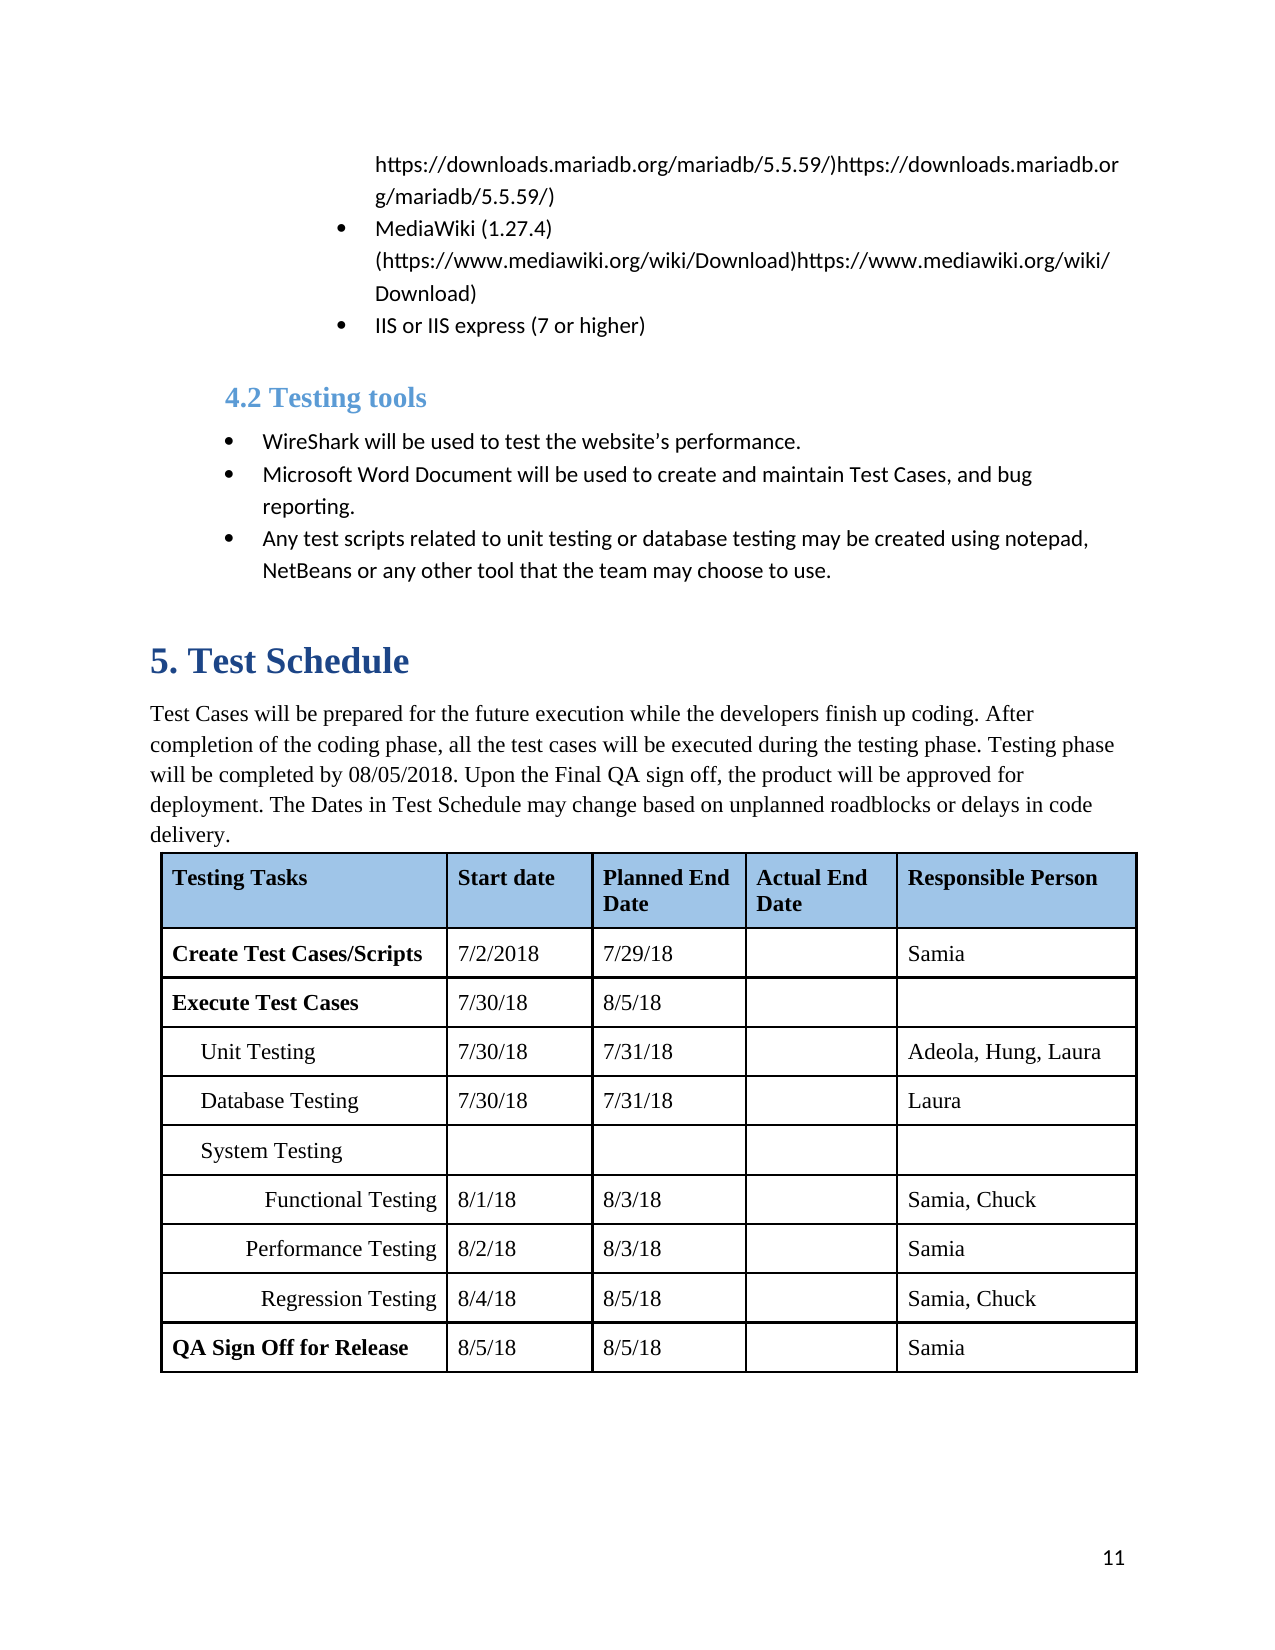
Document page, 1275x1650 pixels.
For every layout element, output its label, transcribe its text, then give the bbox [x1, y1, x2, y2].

table_cell 8/5/18 [594, 979, 745, 1026]
table_header Testing Tasks [163, 854, 446, 927]
table_cell [747, 979, 896, 1026]
list WireShark will be used to test the website’s performance. [225, 427, 1125, 456]
table_cell Regression Testing [163, 1274, 446, 1321]
subtitle 4.2 Testing tools [225, 381, 1125, 414]
table_cell 8/1/18 [448, 1176, 591, 1223]
table_header Start date [448, 854, 591, 927]
table_cell Adeola, Hung, Laura [898, 1028, 1135, 1075]
table_cell 8/5/18 [594, 1324, 745, 1371]
table_cell Functional Testing [163, 1176, 446, 1223]
table_cell 7/30/18 [448, 1028, 591, 1075]
table_cell [747, 1126, 896, 1173]
table_cell 7/30/18 [448, 1077, 591, 1124]
table_cell System Testing [163, 1126, 446, 1173]
table_cell Execute Test Cases [163, 979, 446, 1026]
table_cell [747, 1077, 896, 1124]
table_cell 8/5/18 [594, 1274, 745, 1321]
table_cell [747, 1225, 896, 1272]
table_cell 8/2/18 [448, 1225, 591, 1272]
table_cell [747, 1028, 896, 1075]
table_cell [898, 1126, 1135, 1173]
table_header Actual End Date [747, 854, 896, 927]
table_header Planned End Date [594, 854, 745, 927]
table_cell [448, 1126, 591, 1173]
table_cell [747, 1274, 896, 1321]
table_cell [594, 1126, 745, 1173]
table_cell 7/31/18 [594, 1028, 745, 1075]
table_cell Samia [898, 1324, 1135, 1371]
table_cell 7/30/18 [448, 979, 591, 1026]
table_cell 8/5/18 [448, 1324, 591, 1371]
table_cell [747, 1324, 896, 1371]
list Any test scripts related to unit testing or database testing may be created using notepad, NetBeans or any other tool that the team may choose to use. [225, 524, 1125, 584]
table_cell Samia, Chuck [898, 1176, 1135, 1223]
table_cell Database Testing [163, 1077, 446, 1124]
table_cell Samia [898, 929, 1135, 976]
table_cell 8/3/18 [594, 1176, 745, 1223]
list IIS or IIS express (7 or higher) [337, 311, 1125, 339]
list MediaWiki (1.27.4) (https://www.mediawiki.org/wiki/Download)https://www.mediawiki.org/wiki/Download) [337, 214, 1125, 307]
table_cell Laura [898, 1077, 1135, 1124]
table_cell [898, 979, 1135, 1026]
table_cell Unit Testing [163, 1028, 446, 1075]
table_cell Create Test Cases/Scripts [163, 929, 446, 976]
table_cell 8/4/18 [448, 1274, 591, 1321]
table_cell [747, 1176, 896, 1223]
table_cell Samia, Chuck [898, 1274, 1135, 1321]
table_cell QA Sign Off for Release [163, 1324, 446, 1371]
list Microsoft Word Document will be used to create and maintain Test Cases, and bug reporting. [225, 460, 1125, 520]
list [337, 150, 1125, 210]
table_header Responsible Person [898, 854, 1135, 927]
table_cell Performance Testing [163, 1225, 446, 1272]
table_cell 7/29/18 [594, 929, 745, 976]
subtitle 5. Test Schedule [150, 638, 1125, 682]
table_cell [747, 929, 896, 976]
table_cell 7/31/18 [594, 1077, 745, 1124]
table_cell 7/2/2018 [448, 929, 591, 976]
table_cell 8/3/18 [594, 1225, 745, 1272]
text Test Cases will be prepared for the future execution while the developers finish up coding. After completion of the coding phase, all the test cases will be executed during the testing phase. Testing phase will be completed by 08/05/2018. Upon the Final QA sign off, the product will be approved for deployment. The Dates in Test Schedule may change based on unplanned roadblocks or delays in code delivery. [150, 701, 1125, 848]
table_cell Samia [898, 1225, 1135, 1272]
